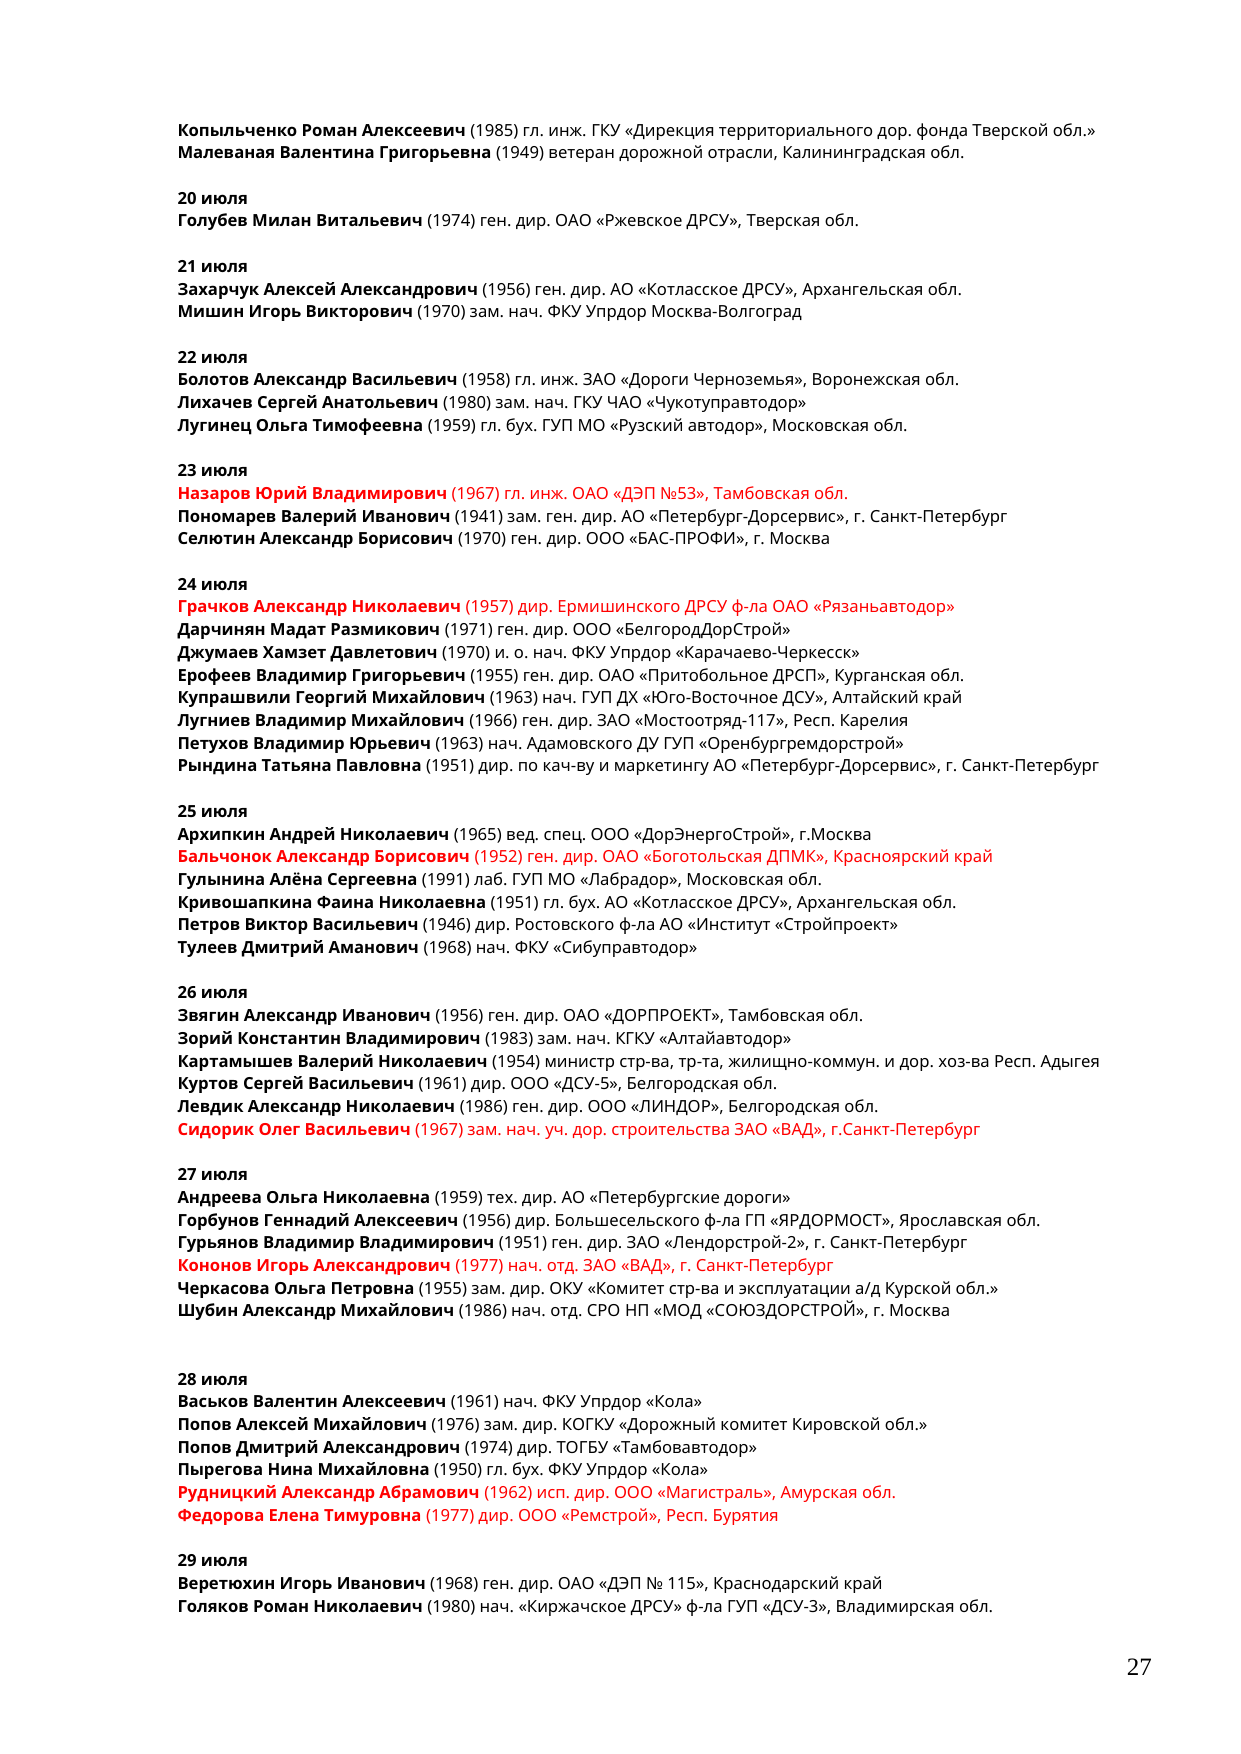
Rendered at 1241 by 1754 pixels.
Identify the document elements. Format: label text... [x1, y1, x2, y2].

text 26 июля [177, 981, 1152, 1004]
text Голубев Милан Витальевич (1974) ген. дир. ОАО «Ржевское ДРСУ», Тверская обл. [177, 209, 1152, 232]
text Петухов Владимир Юрьевич (1963) нач. Адамовского ДУ ГУП «Оренбургремдорстрой» [177, 731, 1152, 754]
text Гурьянов Владимир Владимирович (1951) ген. дир. ЗАО «Лендорстрой-2», г. Санкт-Петербург [177, 1231, 1152, 1253]
text Лихачев Сергей Анатольевич (1980) зам. нач. ГКУ ЧАО «Чукотуправтодор» [177, 391, 1152, 413]
text Ерофеев Владимир Григорьевич (1955) ген. дир. ОАО «Притобольное ДРСП», Курганская обл. [177, 663, 1152, 686]
text Гулынина Алёна Сергеевна (1991) лаб. ГУП МО «Лабрадор», Московская обл. [177, 867, 1152, 890]
text Горбунов Геннадий Алексеевич (1956) дир. Большесельского ф-ла ГП «ЯРДОРМОСТ», Ярославская обл. [177, 1208, 1152, 1231]
text 20 июля [177, 186, 1152, 209]
text Мишин Игорь Викторович (1970) зам. нач. ФКУ Упрдор Москва-Волгоград [177, 300, 1152, 322]
text 23 июля [177, 459, 1152, 481]
text Тулеев Дмитрий Аманович (1968) нач. ФКУ «Сибуправтодор» [177, 936, 1152, 958]
text Джумаев Хамзет Давлетович (1970) и. о. нач. ФКУ Упрдор «Карачаево-Черкесск» [177, 640, 1152, 663]
text Архипкин Андрей Николаевич (1965) вед. спец. ООО «ДорЭнергоСтрой», г.Москва [177, 822, 1152, 845]
text Лугниев Владимир Михайлович (1966) ген. дир. ЗАО «Мостоотряд-117», Респ. Карелия [177, 708, 1152, 731]
text Звягин Александр Иванович (1956) ген. дир. ОАО «ДОРПРОЕКТ», Тамбовская обл. [177, 1004, 1152, 1026]
text Рындина Татьяна Павловна (1951) дир. по кач-ву и маркетингу АО «Петербург-Дорсервис», г. Санкт-Петербург [177, 754, 1152, 777]
text Копыльченко Роман Алексеевич (1985) гл. инж. ГКУ «Дирекция территориального дор. фонда Тверской обл.» [177, 118, 1152, 141]
text Селютин Александр Борисович (1970) ген. дир. ООО «БАС-ПРОФИ», г. Москва [177, 527, 1152, 549]
text Черкасова Ольга Петровна (1955) зам. дир. ОКУ «Комитет стр-ва и эксплуатации а/д Курской обл.» [177, 1276, 1152, 1299]
text Бальчонок Александр Борисович (1952) ген. дир. ОАО «Боготольская ДПМК», Красноярский край [177, 845, 1152, 867]
text Веретюхин Игорь Иванович (1968) ген. дир. ОАО «ДЭП № 115», Краснодарский край [177, 1571, 1152, 1594]
text Попов Алексей Михайлович (1976) зам. дир. КОГКУ «Дорожный комитет Кировской обл.» [177, 1412, 1152, 1435]
text Назаров Юрий Владимирович (1967) гл. инж. ОАО «ДЭП №53», Тамбовская обл. [177, 481, 1152, 504]
text Голяков Роман Николаевич (1980) нач. «Киржачское ДРСУ» ф-ла ГУП «ДСУ-3», Владимирская обл. [177, 1594, 1152, 1617]
text Левдик Александр Николаевич (1986) ген. дир. ООО «ЛИНДОР», Белгородская обл. [177, 1094, 1152, 1117]
text Куртов Сергей Васильевич (1961) дир. ООО «ДСУ-5», Белгородская обл. [177, 1072, 1152, 1094]
text Зорий Константин Владимирович (1983) зам. нач. КГКУ «Алтайавтодор» [177, 1026, 1152, 1049]
text Лугинец Ольга Тимофеевна (1959) гл. бух. ГУП МО «Рузский автодор», Московская обл. [177, 413, 1152, 436]
text Васьков Валентин Алексеевич (1961) нач. ФКУ Упрдор «Кола» [177, 1390, 1152, 1412]
text Рудницкий Александр Абрамович (1962) исп. дир. ООО «Магистраль», Амурская обл. [177, 1481, 1152, 1503]
text Петров Виктор Васильевич (1946) дир. Ростовского ф-ла АО «Институт «Стройпроект» [177, 913, 1152, 936]
text 25 июля [177, 799, 1152, 822]
text Кононов Игорь Александрович (1977) нач. отд. ЗАО «ВАД», г. Санкт-Петербург [177, 1253, 1152, 1276]
text Пырегова Нина Михайловна (1950) гл. бух. ФКУ Упрдор «Кола» [177, 1458, 1152, 1481]
text Шубин Александр Михайлович (1986) нач. отд. СРО НП «МОД «СОЮЗДОРСТРОЙ», г. Москва [177, 1299, 1152, 1322]
text Захарчук Алексей Александрович (1956) ген. дир. АО «Котласское ДРСУ», Архангельская обл. [177, 277, 1152, 300]
text Пономарев Валерий Иванович (1941) зам. ген. дир. АО «Петербург-Дорсервис», г. Санкт-Петербург [177, 504, 1152, 527]
text 21 июля [177, 254, 1152, 277]
text Кривошапкина Фаина Николаевна (1951) гл. бух. АО «Котласское ДРСУ», Архангельская обл. [177, 890, 1152, 913]
text Попов Дмитрий Александрович (1974) дир. ТОГБУ «Тамбовавтодор» [177, 1435, 1152, 1458]
text 24 июля [177, 572, 1152, 595]
text Дарчинян Мадат Размикович (1971) ген. дир. ООО «БелгородДорСтрой» [177, 618, 1152, 640]
text 27 июля [177, 1163, 1152, 1185]
text 22 июля [177, 345, 1152, 368]
text Болотов Александр Васильевич (1958) гл. инж. ЗАО «Дороги Черноземья», Воронежская обл. [177, 368, 1152, 391]
text Андреева Ольга Николаевна (1959) тех. дир. АО «Петербургские дороги» [177, 1185, 1152, 1208]
text Грачков Александр Николаевич (1957) дир. Ермишинского ДРСУ ф-ла ОАО «Рязаньавтодор» [177, 595, 1152, 618]
text Федорова Елена Тимуровна (1977) дир. ООО «Ремстрой», Респ. Бурятия [177, 1503, 1152, 1526]
text 28 июля [177, 1367, 1152, 1390]
text Малеваная Валентина Григорьевна (1949) ветеран дорожной отрасли, Калининградская обл. [177, 141, 1152, 163]
text 29 июля [177, 1549, 1152, 1571]
text Купрашвили Георгий Михайлович (1963) нач. ГУП ДХ «Юго-Восточное ДСУ», Алтайский край [177, 686, 1152, 708]
text Сидорик Олег Васильевич (1967) зам. нач. уч. дор. строительства ЗАО «ВАД», г.Санкт-Петербург [177, 1117, 1152, 1140]
text Картамышев Валерий Николаевич (1954) министр стр-ва, тр-та, жилищно-коммун. и дор. хоз-ва Респ. Адыгея [177, 1049, 1152, 1072]
